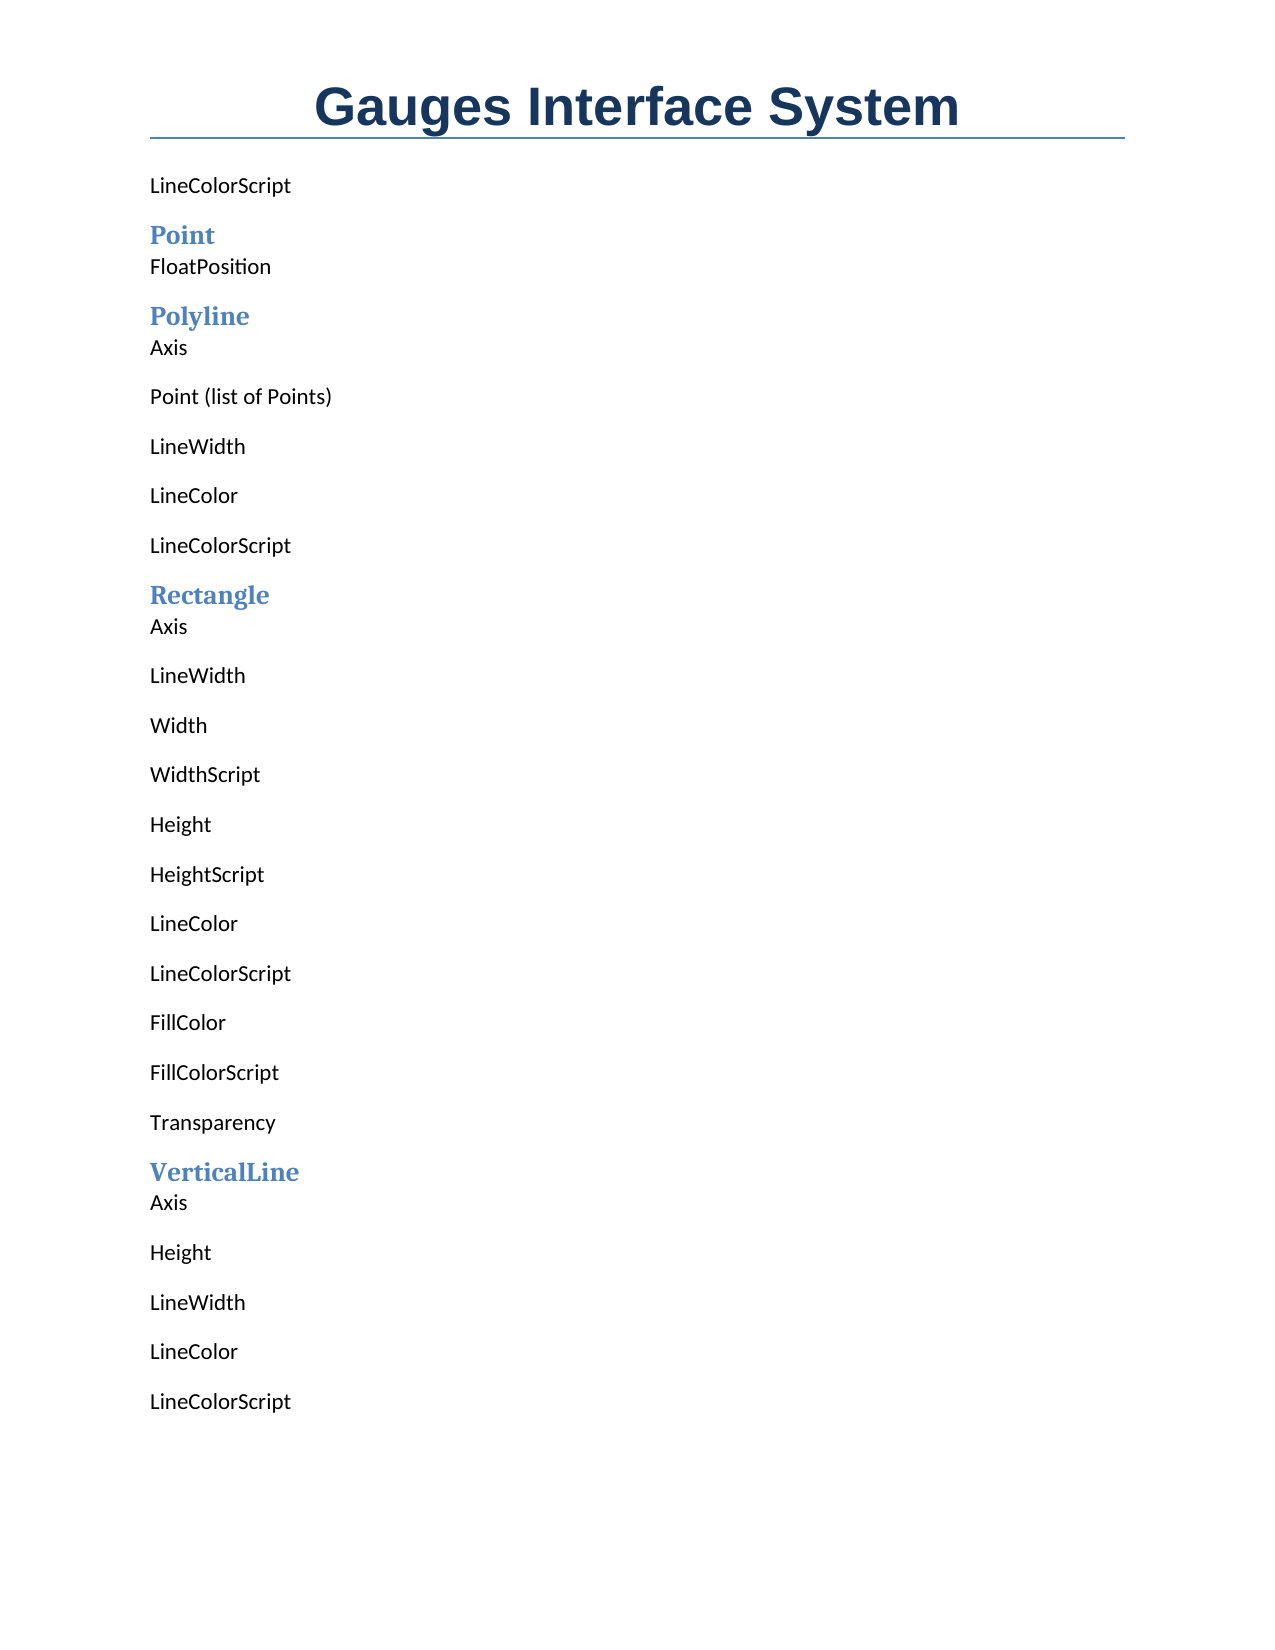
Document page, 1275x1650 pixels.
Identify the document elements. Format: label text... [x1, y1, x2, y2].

text Height [150, 1237, 1125, 1266]
text LineColor [150, 481, 1125, 509]
text Axis [150, 332, 1125, 361]
text FloatPosition [150, 251, 1125, 280]
text HeightScript [150, 859, 1125, 888]
text LineWidth [150, 1287, 1125, 1316]
text LineColor [150, 909, 1125, 937]
text LineColorScript [150, 1386, 1125, 1415]
text Axis [150, 611, 1125, 640]
text WidthScript [150, 760, 1125, 789]
text LineColor [150, 1336, 1125, 1365]
text LineColorScript [150, 958, 1125, 987]
text LineColorScript [150, 171, 1125, 199]
text LineWidth [150, 431, 1125, 460]
text Width [150, 710, 1125, 739]
text LineWidth [150, 661, 1125, 689]
text Transparency [150, 1107, 1125, 1136]
subtitle Polyline [150, 301, 1125, 332]
subtitle VerticalLine [150, 1157, 1125, 1188]
text Height [150, 809, 1125, 838]
text FillColor [150, 1008, 1125, 1037]
text Point (list of Points) [150, 382, 1125, 410]
text FillColorScript [150, 1057, 1125, 1086]
subtitle Point [150, 220, 1125, 251]
text LineColorScript [150, 530, 1125, 559]
subtitle Rectangle [150, 580, 1125, 611]
text Axis [150, 1188, 1125, 1216]
